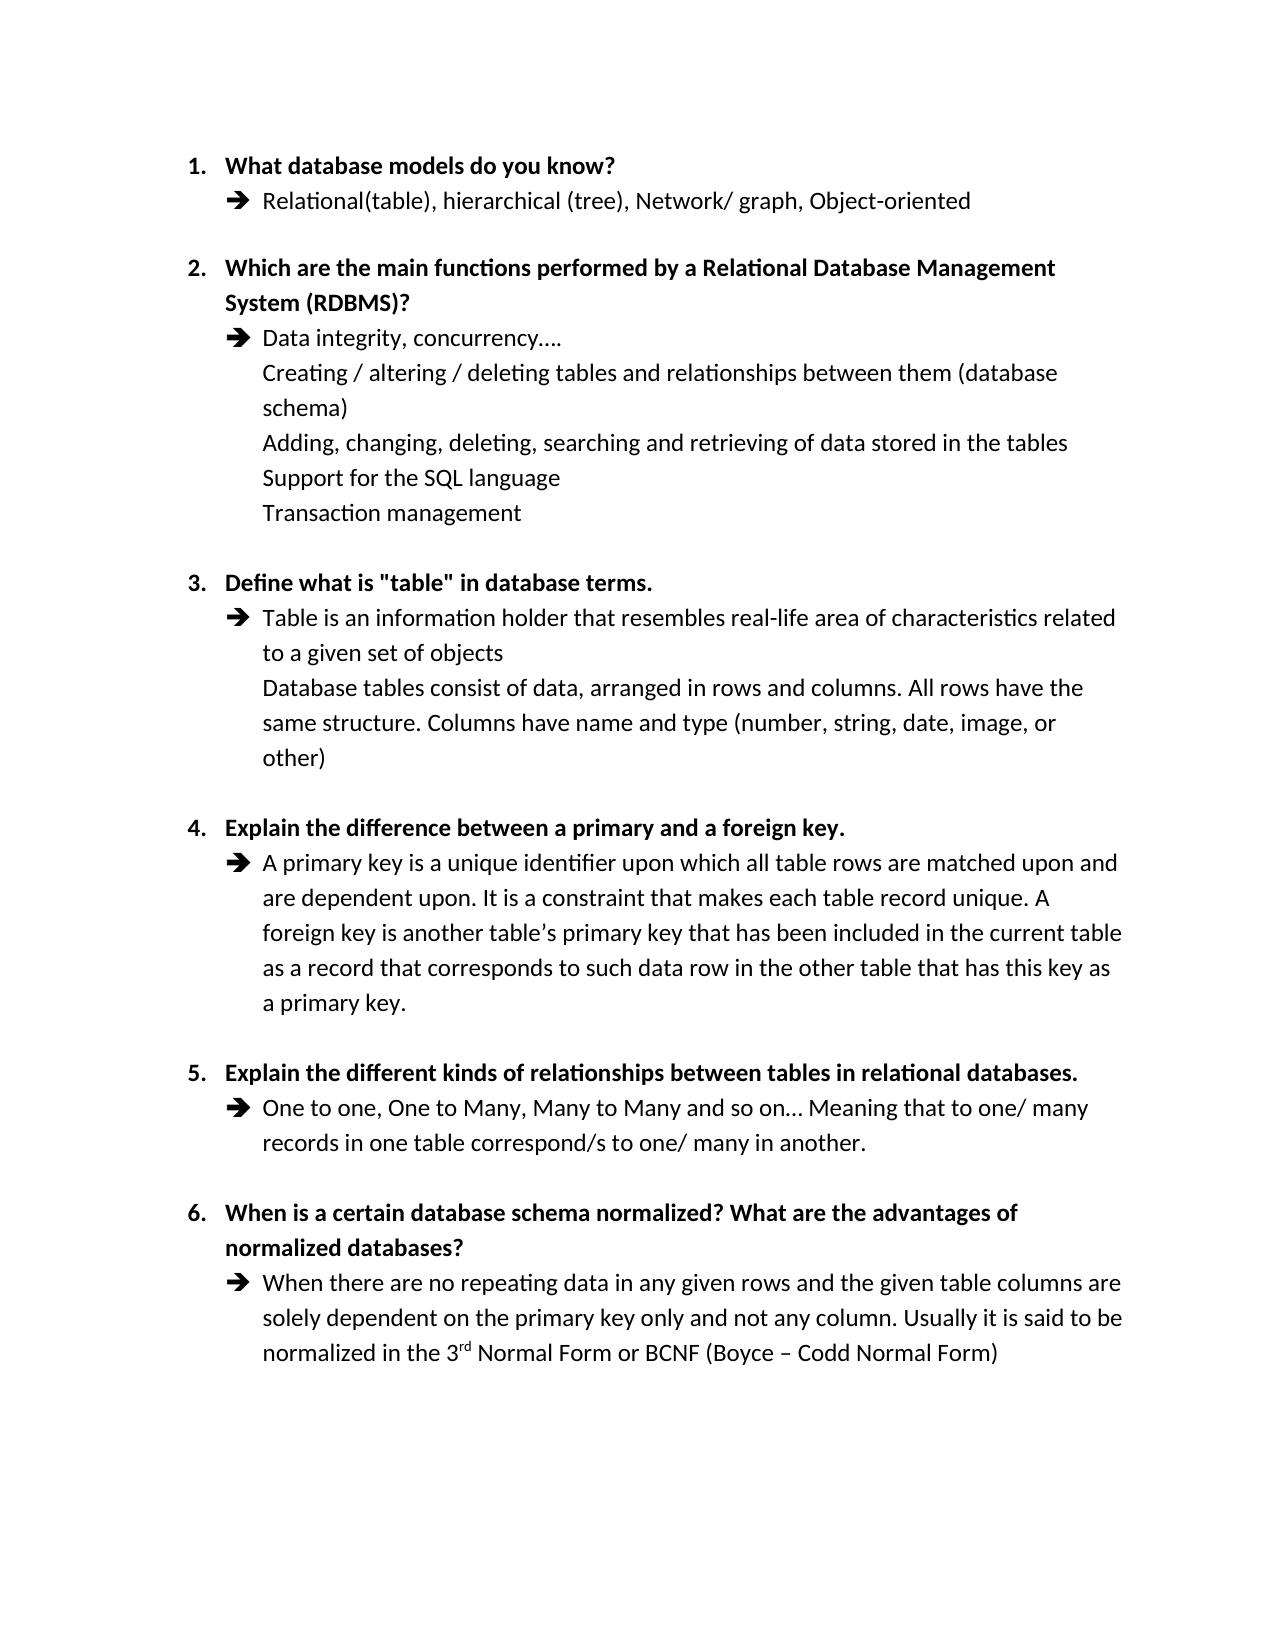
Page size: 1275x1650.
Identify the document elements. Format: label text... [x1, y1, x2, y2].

list What database models do you know? [187, 150, 1125, 181]
list Adding, changing, deleting, searching and retrieving of data stored in the tables [262, 427, 1125, 458]
list Support for the SQL language [262, 462, 1125, 493]
list A primary key is a unique identifier upon which all table rows are matched upon and are dependent upon. It is a constraint that makes each table record unique. A foreign key is another table’s primary key that has been included in the current table as a record that corresponds to such data row in the other table that has this key as a primary key. [225, 847, 1125, 1018]
list Data integrity, concurrency…. [225, 322, 1125, 353]
list Creating / altering / deleting tables and relationships between them (database schema) [262, 357, 1125, 423]
list When there are no repeating data in any given rows and the given table columns are solely dependent on the primary key only and not any column. Usually it is said to be normalized in the 3rd Normal Form or BCNF (Boyce – Codd Normal Form) [225, 1267, 1125, 1368]
list Database tables consist of data, arranged in rows and columns. All rows have the same structure. Columns have name and type (number, string, date, image, or other) [262, 672, 1125, 773]
list Define what is "table" in database terms. [187, 567, 1125, 598]
list Explain the difference between a primary and a foreign key. [187, 812, 1125, 843]
list Table is an information holder that resembles real-life area of characteristics related to a given set of objects [225, 602, 1125, 668]
list Transaction management [262, 497, 1125, 528]
list When is a certain database schema normalized? What are the advantages of normalized databases? [187, 1197, 1125, 1263]
list Relational(table), hierarchical (tree), Network/ graph, Object-oriented [225, 185, 1125, 216]
list One to one, One to Many, Many to Many and so on… Meaning that to one/ many records in one table correspond/s to one/ many in another. [225, 1092, 1125, 1158]
list Explain the different kinds of relationships between tables in relational databases. [187, 1057, 1125, 1088]
list Which are the main functions performed by a Relational Database Management System (RDBMS)? [187, 252, 1125, 318]
